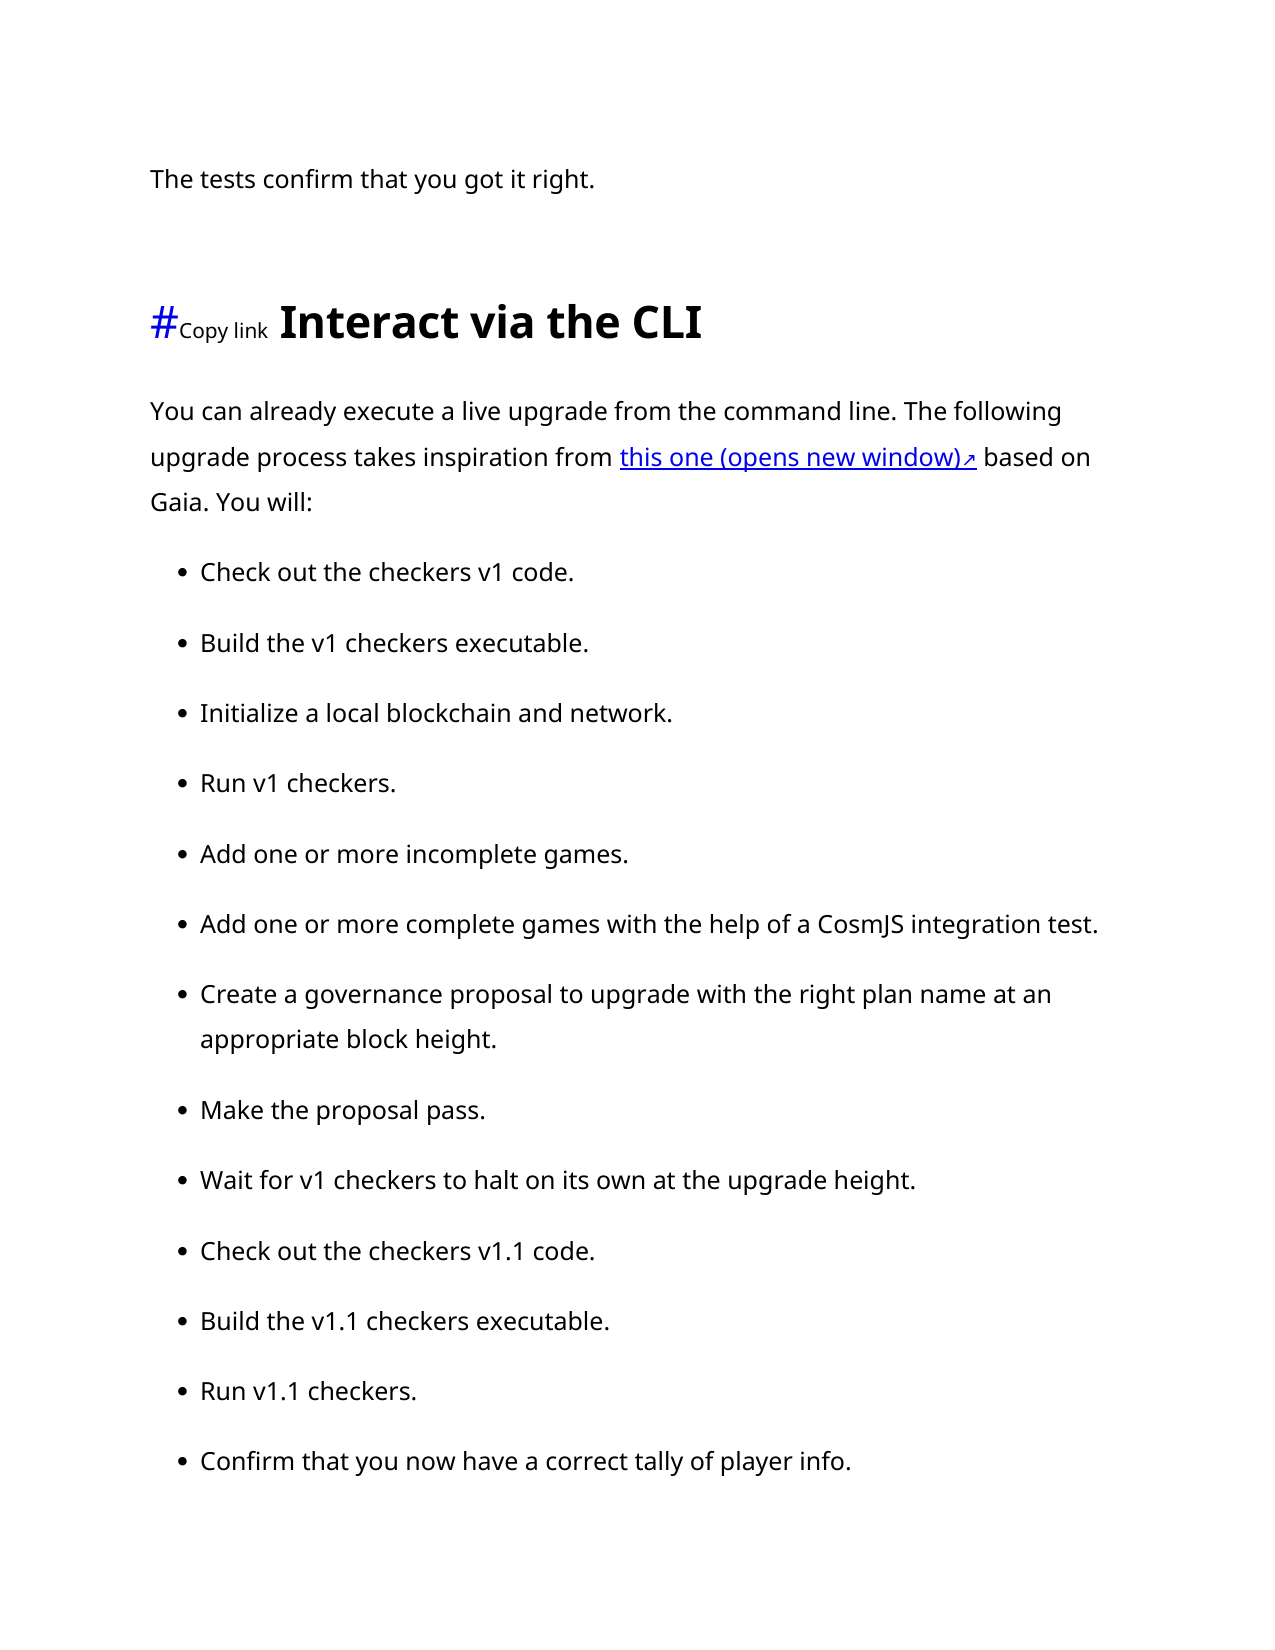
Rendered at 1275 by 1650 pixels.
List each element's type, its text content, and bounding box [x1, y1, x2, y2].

list Check out the checkers v1 code. [178, 544, 1125, 589]
list Run v1 checkers. [178, 755, 1125, 800]
list Build the v1 checkers executable. [178, 614, 1125, 659]
list Initialize a local blockchain and network. [178, 684, 1125, 730]
text #Copy link Interact via the CLI [150, 289, 1125, 352]
list Confirm that you now have a correct tally of player info. [178, 1433, 1125, 1478]
list Check out the checkers v1.1 code. [178, 1222, 1125, 1267]
list Run v1.1 checkers. [178, 1362, 1125, 1408]
list Make the proposal pass. [178, 1081, 1125, 1127]
list Create a governance proposal to upgrade with the right plan name at an appropriate block height. [178, 966, 1125, 1056]
list Build the v1.1 checkers executable. [178, 1292, 1125, 1337]
text The tests confirm that you got it right. [150, 150, 1125, 195]
list Add one or more incomplete games. [178, 825, 1125, 870]
list Add one or more complete games with the help of a CosmJS integration test. [178, 895, 1125, 941]
list Wait for v1 checkers to halt on its own at the upgrade height. [178, 1152, 1125, 1197]
text You can already execute a live upgrade from the command line. The following upgrade process takes inspiration from this one (opens new window)↗ based on Gaia. You will: [150, 383, 1125, 519]
